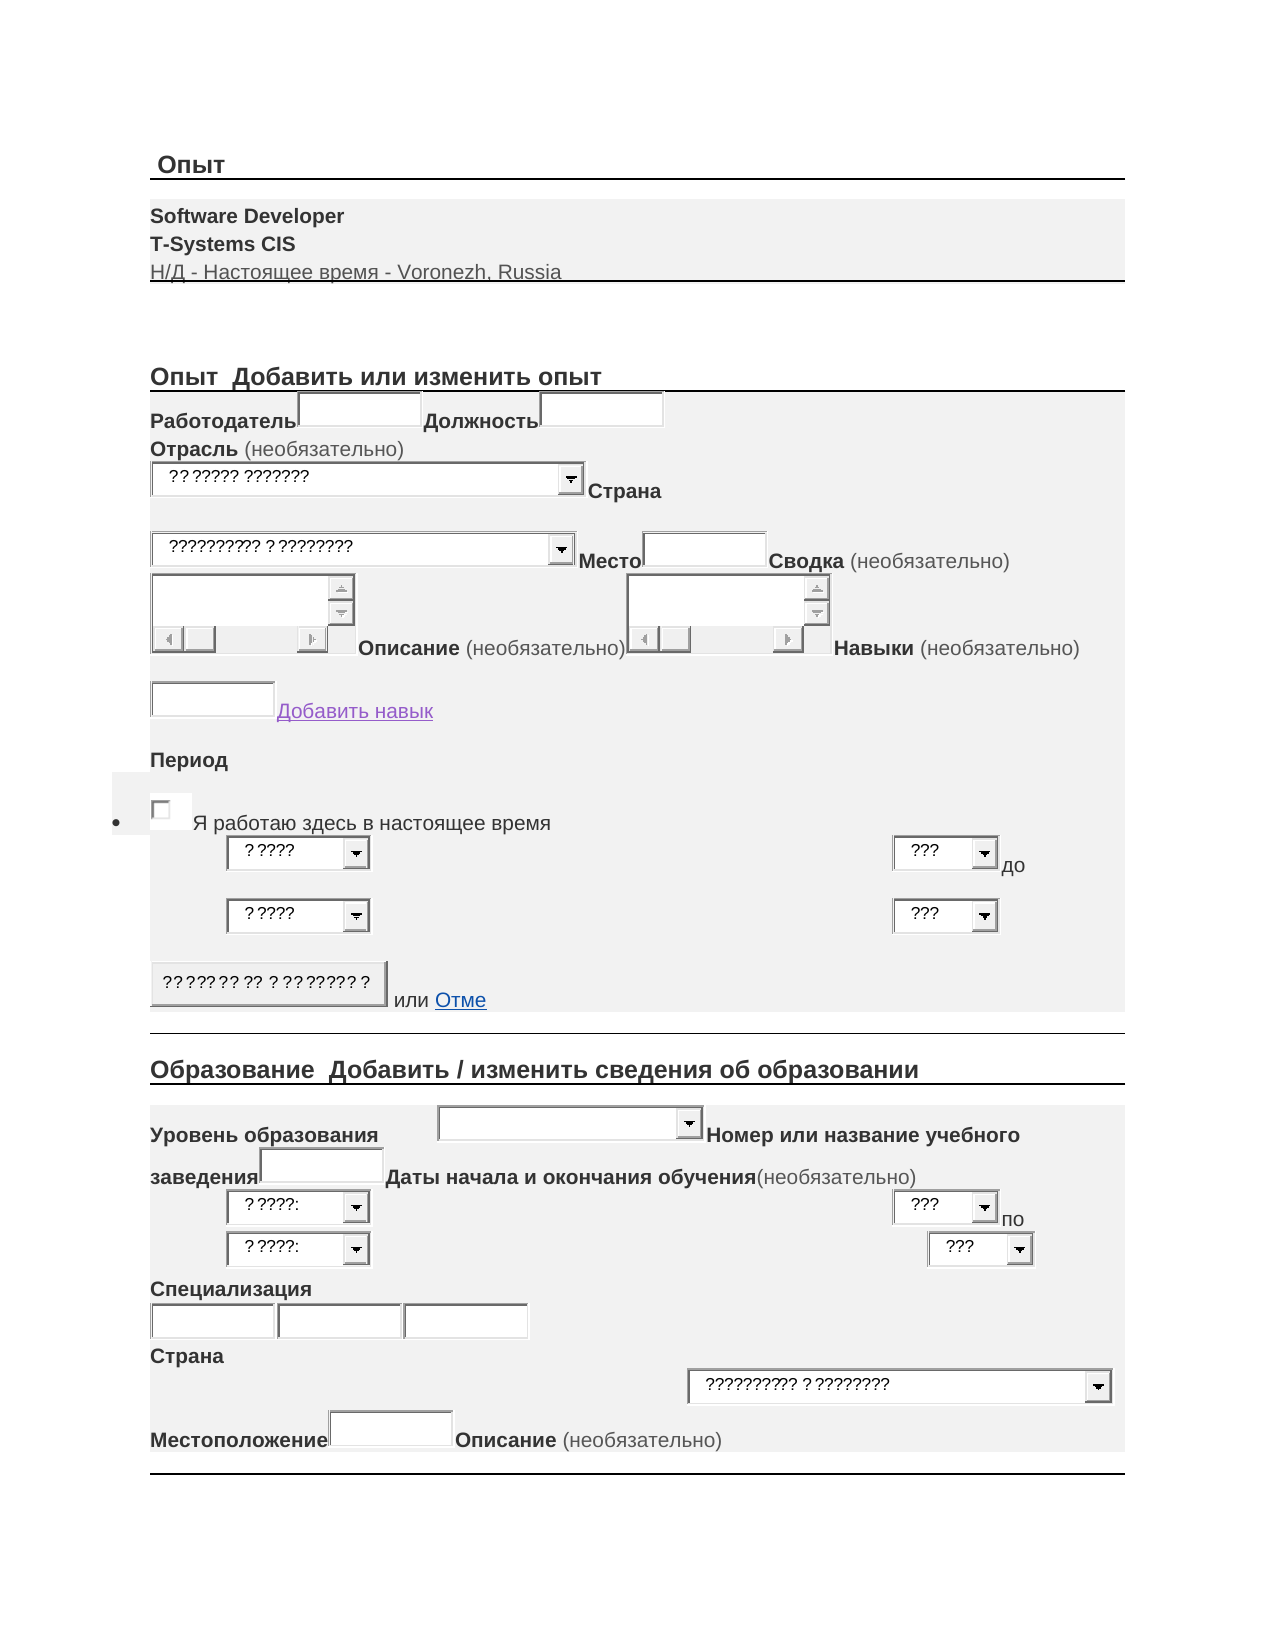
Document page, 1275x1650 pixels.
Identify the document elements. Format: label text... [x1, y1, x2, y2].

text до [150, 835, 1125, 877]
text или Отме [150, 961, 1125, 1012]
text Образование Добавить / изменить сведения об образовании [150, 1056, 1125, 1083]
subtitle Опыт Добавить или изменить опыт [150, 362, 1125, 390]
text Опыт [150, 150, 1125, 178]
text Software Developer [150, 199, 1125, 228]
text Специализация [150, 1273, 1125, 1301]
text Период [150, 744, 1125, 772]
text РаботодательДолжностьОтрасль (необязательно) Страна МестоСводка (необязательно)Описание (необязательно)Навыки (необязательно) [150, 392, 1125, 660]
text Страна МестоположениеОписание (необязательно) [150, 1340, 1125, 1452]
list Я работаю здесь в настоящее время [112, 793, 1125, 835]
text Н/Д - Настоящее время - Voronezh, Russia [150, 256, 1125, 280]
text Добавить навык [150, 681, 1125, 723]
text T-Systems CIS [150, 228, 1125, 256]
text Уровень образования Номер или название учебного заведенияДаты начала и окончания обучения(необязательно) [150, 1105, 1125, 1189]
text по [150, 1189, 1125, 1231]
